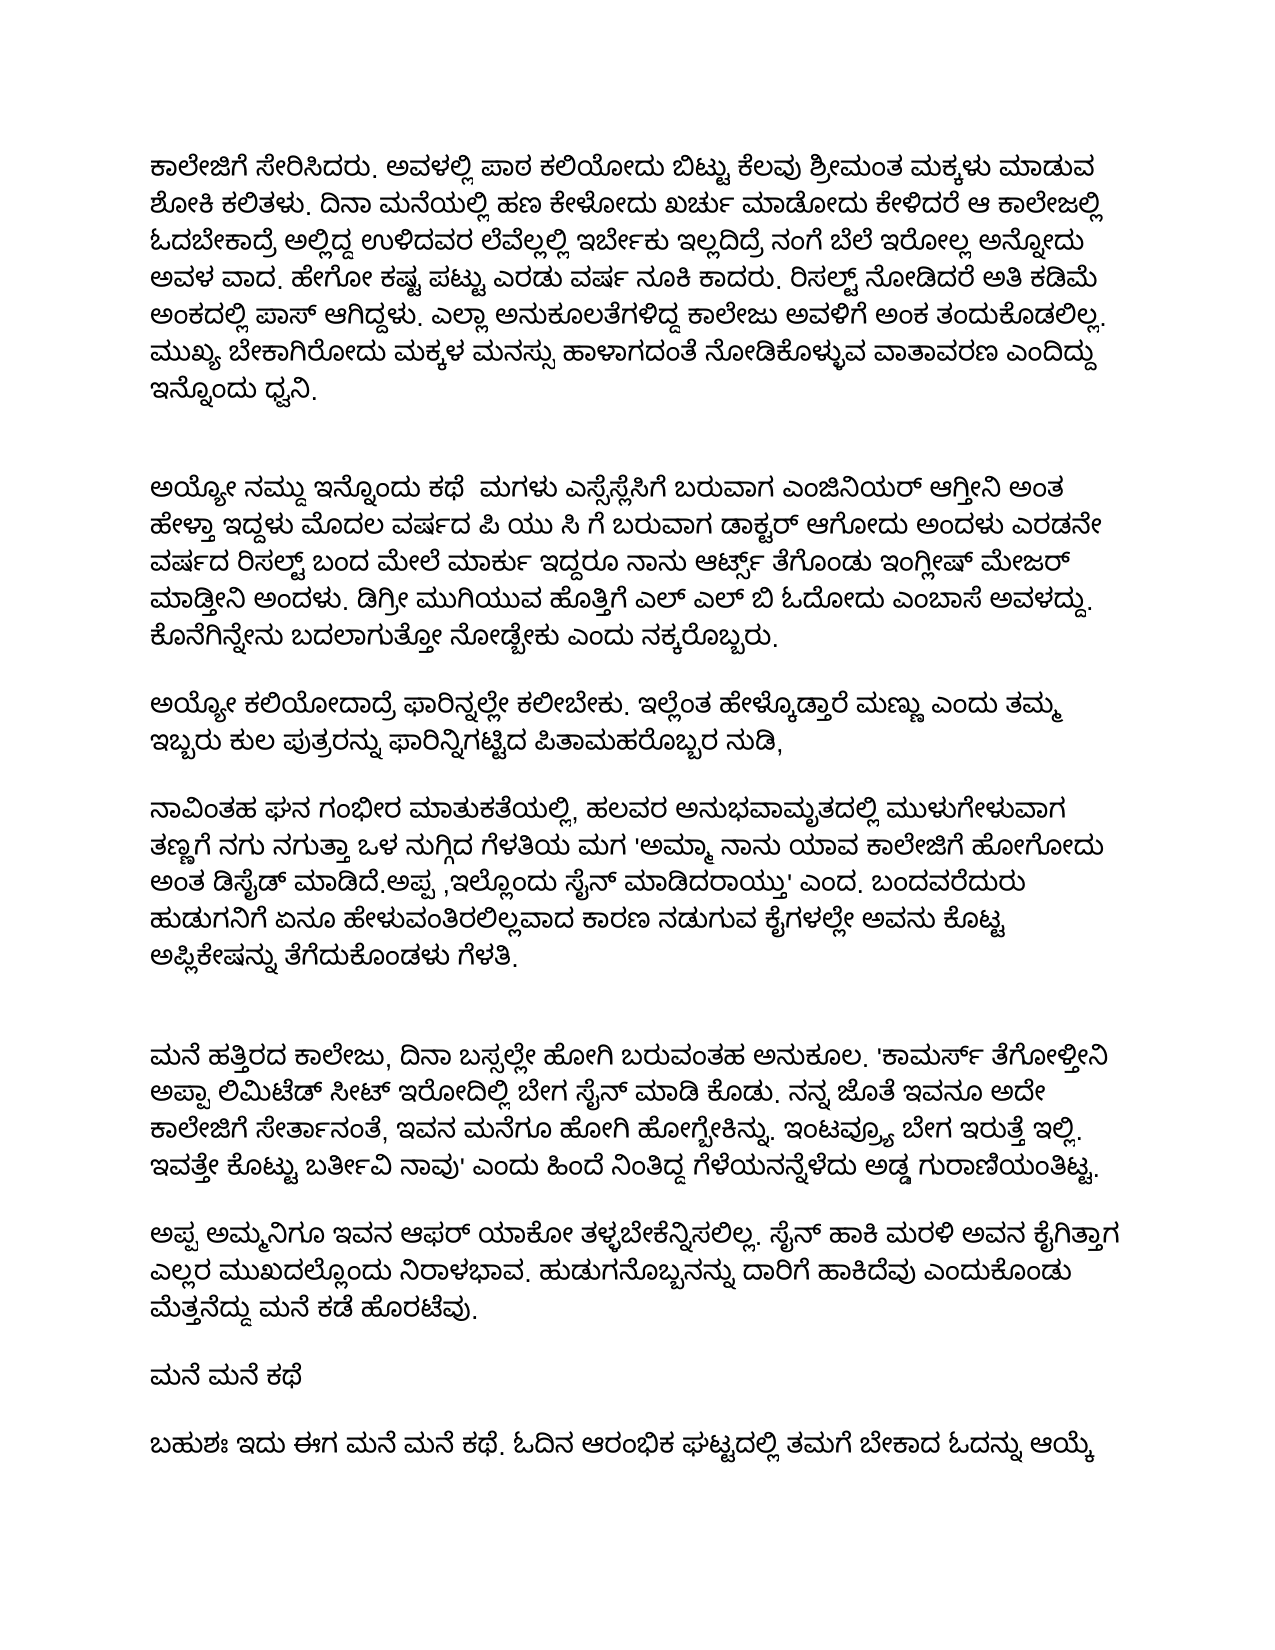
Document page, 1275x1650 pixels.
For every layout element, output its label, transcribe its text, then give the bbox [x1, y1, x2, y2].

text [150, 150, 1125, 408]
text ಅಯ್ಯೋ ನಮ್ದು ಇನ್ನೊಂದು ಕಥೆ ಮಗಳು ಎಸ್ಸೆಸ್ಲೆಸಿಗೆ ಬರುವಾಗ ಎಂಜಿನಿಯರ್‌ ಆಗ್ತೀನಿ ಅಂತ ಹೇಳ್ತಾ ಇದ್ದಳು ಮೊದಲ ವರ್ಷದ ಪಿ ಯು ಸಿ ಗೆ ಬರುವಾಗ ಡಾಕ್ಟರ್‌ ಆಗೋದು ಅಂದಳು ಎರಡನೇ ವರ್ಷದ ರಿಸಲ್ಟ್‌ ಬಂದ ಮೇಲೆ ಮಾರ್ಕು ಇದ್ದರೂ ನಾನು ಆರ್ಟ್ಸ್ ತೆಗೊಂಡು ಇಂಗ್ಲೀಷ್‌ ಮೇಜರ್‌ ಮಾಡ್ತೀನಿ ಅಂದಳು. ಡಿಗ್ರೀ ಮುಗಿಯುವ ಹೊತ್ತಿಗೆ ಎಲ್‌ ಎಲ್‌ ಬಿ ಓದೋದು ಎಂಬಾಸೆ ಅವಳದ್ದು. ಕೊನೆಗಿನ್ನೇನು ಬದಲಾಗುತ್ತೋ ನೋಡ್ಬೇಕು ಎಂದು ನಕ್ಕರೊಬ್ಬರು. ಅಯ್ಯೋ ಕಲಿಯೋದಾದ್ರೆ ಫಾರಿನ್ನಲ್ಲೇ ಕಲೀಬೇಕು. ಇಲ್ಲೆಂತ ಹೇಳ್ಕೊಡ್ತಾರೆ ಮಣ್ಣು ಎಂದು ತಮ್ಮ ಇಬ್ಬರು ಕುಲ ಪುತ್ರರನ್ನು ಫಾರಿನ್ನಿಗಟ್ಟಿದ ಪಿತಾಮಹರೊಬ್ಬರ ನುಡಿ, ನಾವಿಂತಹ ಘನ ಗಂಭೀರ ಮಾತುಕತೆಯಲ್ಲಿ, ಹಲವರ ಅನುಭವಾಮೃತದಲ್ಲಿ ಮುಳುಗೇಳುವಾಗ ತಣ್ಣಗೆ ನಗು ನಗುತ್ತಾ ಒಳ ನುಗ್ಗಿದ ಗೆಳತಿಯ ಮಗ 'ಅಮ್ಮಾ ನಾನು ಯಾವ ಕಾಲೇಜಿಗೆ ಹೋಗೋದು ಅಂತ ಡಿಸೈಡ್‌ ಮಾಡಿದೆ.ಅಪ್ಪ ,ಇಲ್ಲೊಂದು ಸೈನ್‌ ಮಾಡಿದರಾಯ್ತು' ಎಂದ. ಬಂದವರೆದುರು ಹುಡುಗನಿಗೆ ಏನೂ ಹೇಳುವಂತಿರಲಿಲ್ಲವಾದ ಕಾರಣ ನಡುಗುವ ಕೈಗಳಲ್ಲೇ ಅವನು ಕೊಟ್ಟ ಅಪ್ಲಿಕೇಷನ್ನು ತೆಗೆದುಕೊಂಡಳು ಗೆಳತಿ. [150, 408, 1125, 976]
